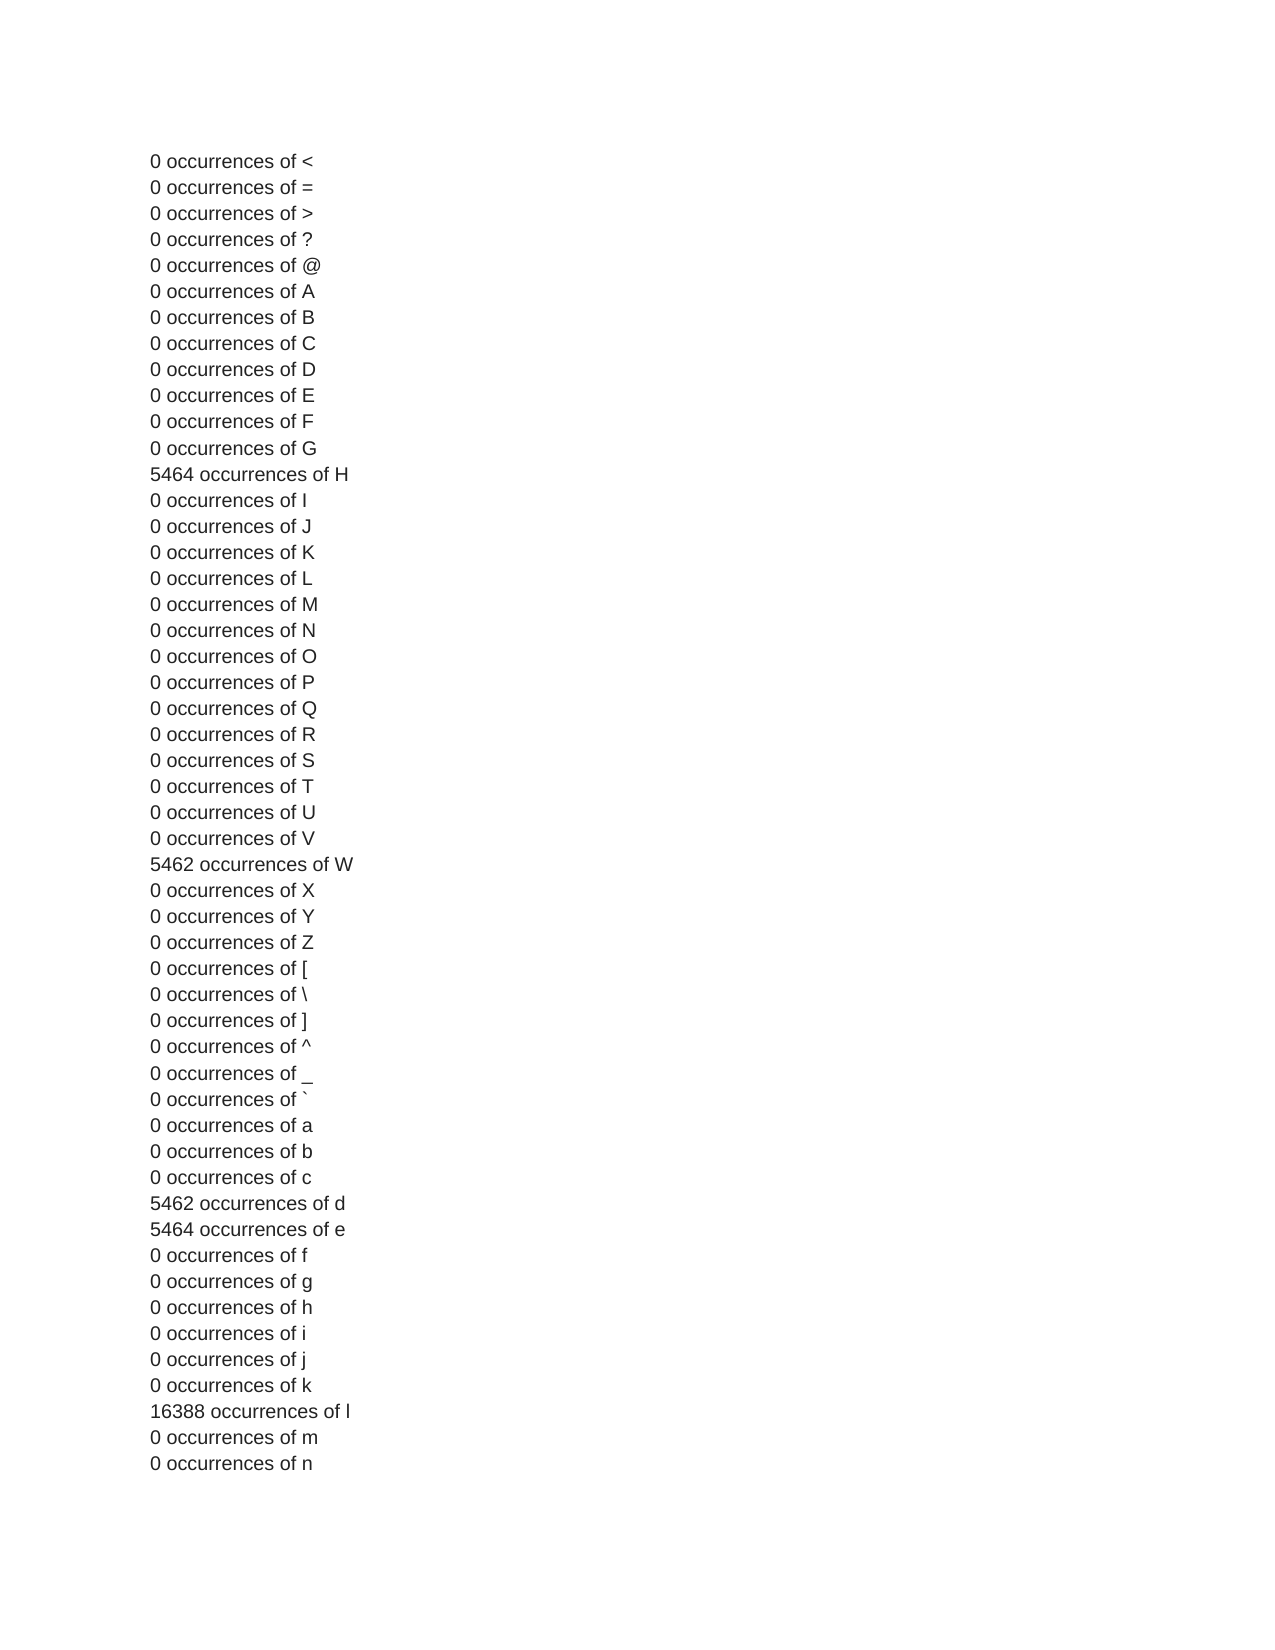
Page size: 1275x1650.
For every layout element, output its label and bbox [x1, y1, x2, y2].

text [150, 150, 1125, 1475]
